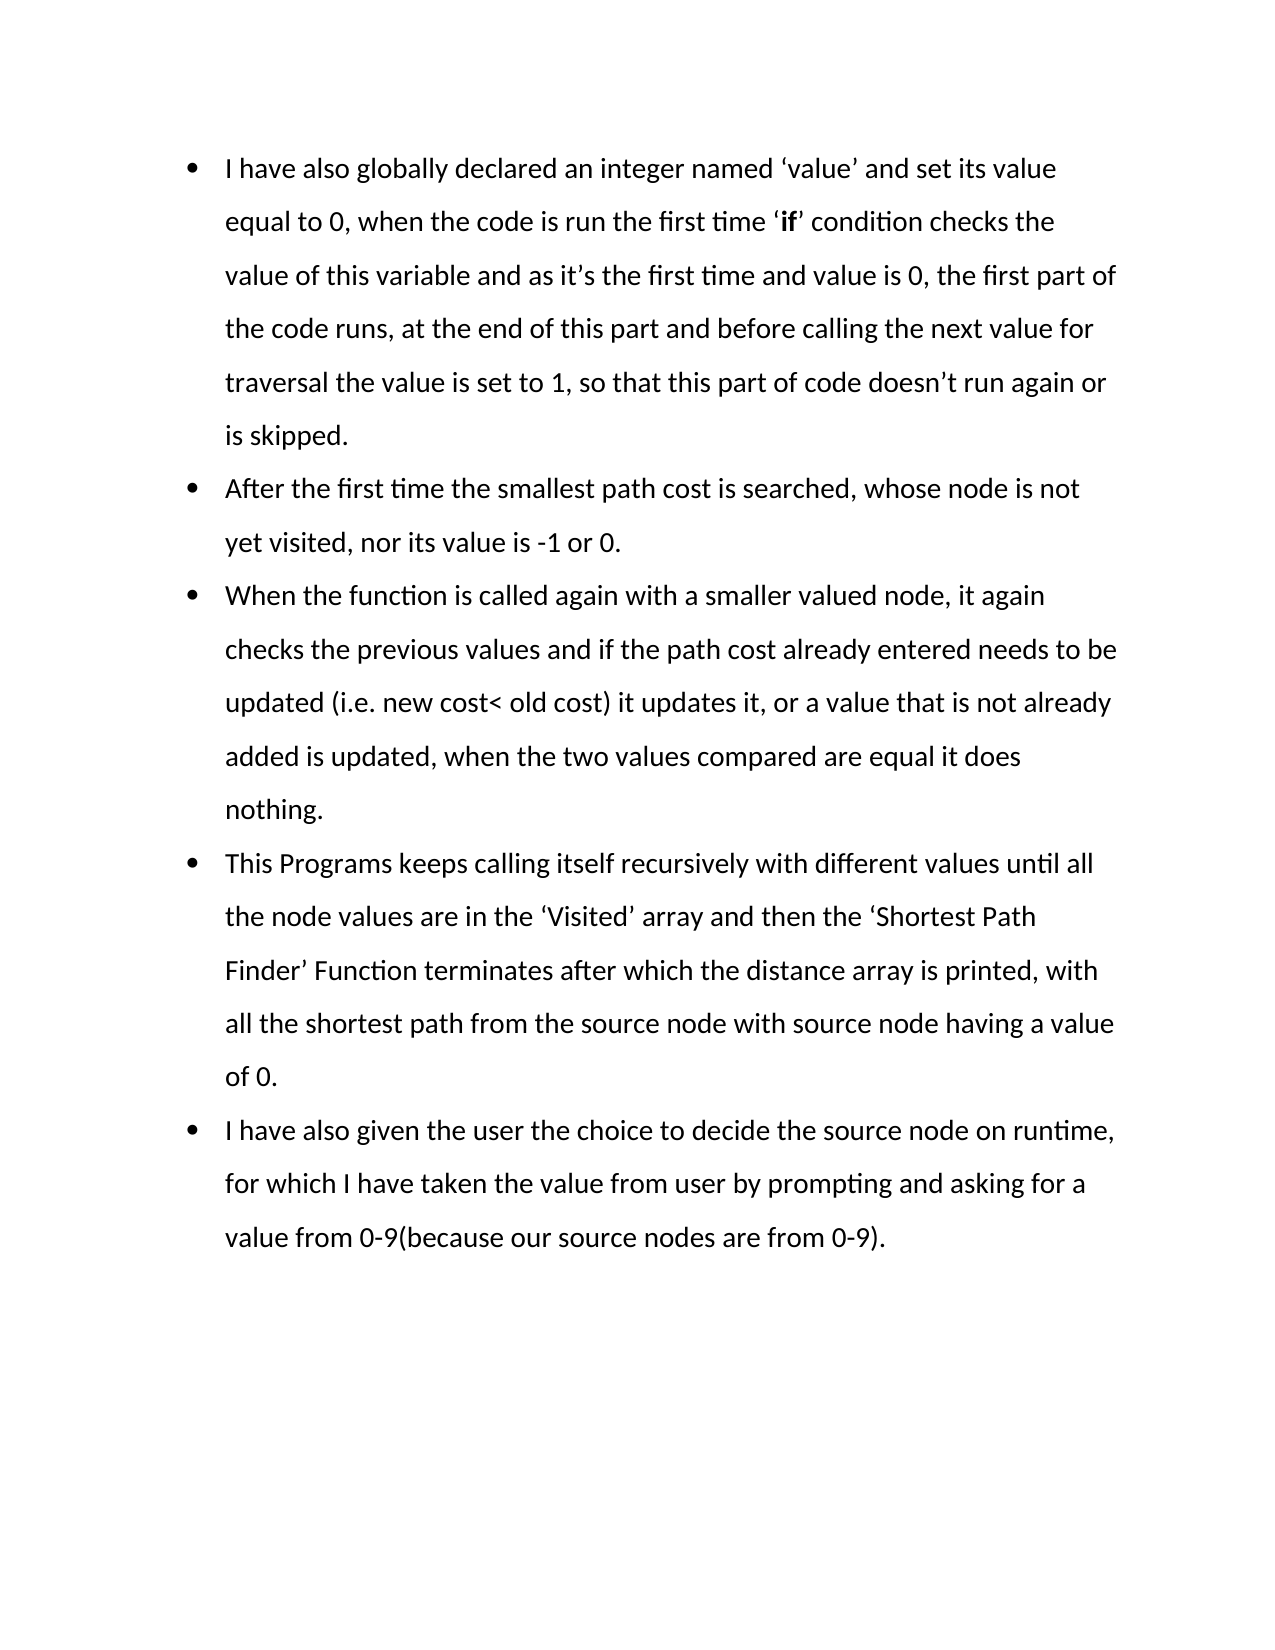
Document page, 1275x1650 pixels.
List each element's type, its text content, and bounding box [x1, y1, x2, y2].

list I have also given the user the choice to decide the source node on runtime, for which I have taken the value from user by prompting and asking for a value from 0-9(because our source nodes are from 0-9). [187, 1112, 1125, 1254]
list This Programs keeps calling itself recursively with different values until all the node values are in the ‘Visited’ array and then the ‘Shortest Path Finder’ Function terminates after which the distance array is printed, with all the shortest path from the source node with source node having a value of 0. [187, 845, 1125, 1094]
list I have also globally declared an integer named ‘value’ and set its value equal to 0, when the code is run the first time ‘if’ condition checks the value of this variable and as it’s the first time and value is 0, the first part of the code runs, at the end of this part and before calling the next value for traversal the value is set to 1, so that this part of code doesn’t run again or is skipped. [187, 150, 1125, 453]
list After the first time the smallest path cost is searched, whose node is not yet visited, nor its value is -1 or 0. [187, 471, 1125, 560]
list When the function is called again with a smaller valued node, it again checks the previous values and if the path cost already entered needs to be updated (i.e. new cost< old cost) it updates it, or a value that is not already added is updated, when the two values compared are equal it does nothing. [187, 577, 1125, 827]
